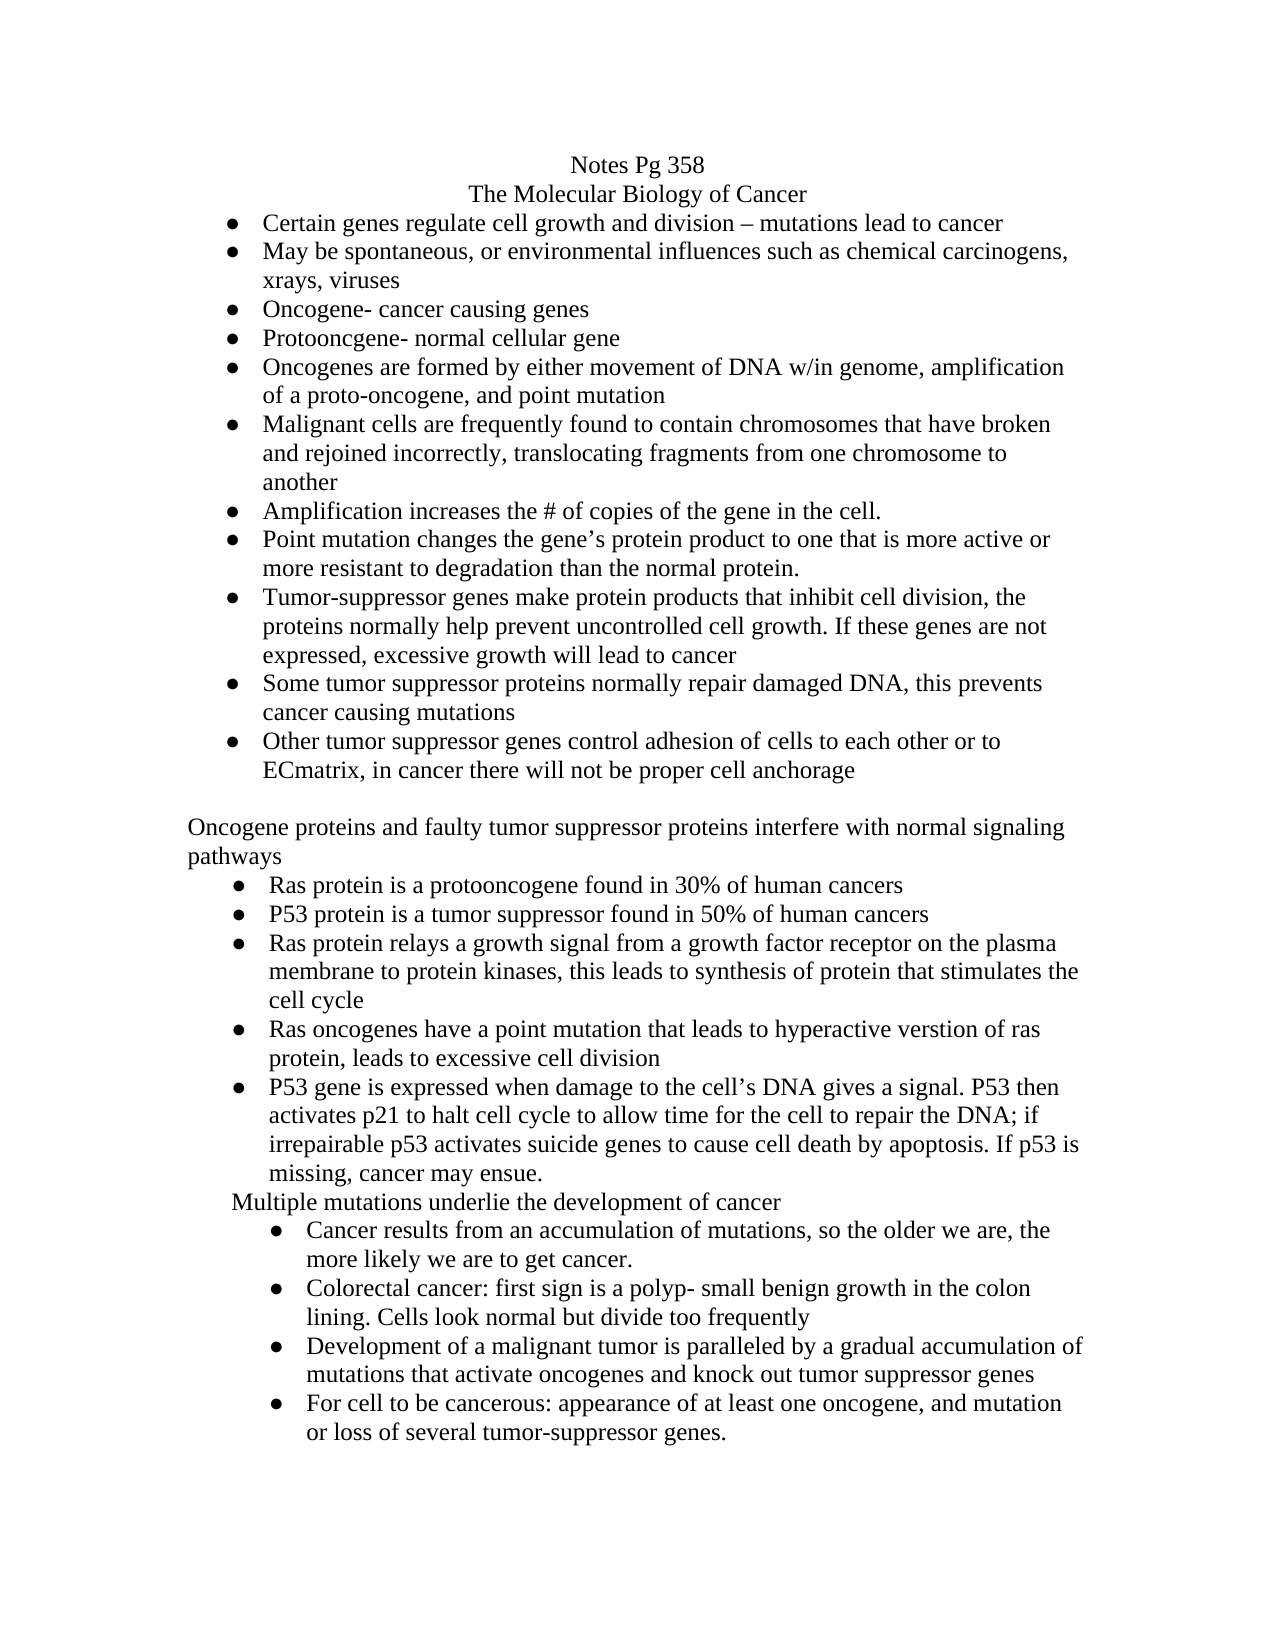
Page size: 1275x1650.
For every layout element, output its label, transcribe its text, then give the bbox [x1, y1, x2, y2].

list May be spontaneous, or environmental influences such as chemical carcinogens, xrays, viruses [225, 236, 1087, 294]
list Point mutation changes the gene’s protein product to one that is more active or more resistant to degradation than the normal protein. [225, 524, 1087, 582]
list Oncogenes are formed by either movement of DNA w/in genome, amplification of a proto-oncogene, and point mutation [225, 352, 1087, 409]
list Other tumor suppressor genes control adhesion of cells to each other or to ECmatrix, in cancer there will not be proper cell anchorage [225, 726, 1087, 784]
list For cell to be cancerous: appearance of at least one oncogene, and mutation or loss of several tumor-suppressor genes. [269, 1388, 1087, 1446]
list P53 gene is expressed when damage to the cell’s DNA gives a signal. P53 then activates p21 to halt cell cycle to allow time for the cell to repair the DNA; if irrepairable p53 activates suicide genes to cause cell death by apoptosis. If p53 is missing, cancer may ensue. [231, 1072, 1087, 1187]
list Colorectal cancer: first sign is a polyp- small benign growth in the colon lining. Cells look normal but divide too frequently [269, 1273, 1087, 1331]
list Ras protein relays a growth signal from a growth factor receptor on the plasma membrane to protein kinases, this leads to synthesis of protein that stimulates the cell cycle [231, 928, 1087, 1014]
list Certain genes regulate cell growth and division – mutations lead to cancer [225, 207, 1087, 236]
list Malignant cells are frequently found to contain chromosomes that have broken and rejoined incorrectly, translocating fragments from one chromosome to another [225, 409, 1087, 496]
list Protooncgene- normal cellular gene [225, 323, 1087, 352]
list Tumor-suppressor genes make protein products that inhibit cell division, the proteins normally help prevent uncontrolled cell growth. If these genes are not expressed, excessive growth will lead to cancer [225, 582, 1087, 668]
list Some tumor suppressor proteins normally repair damaged DNA, this prevents cancer causing mutations [225, 668, 1087, 726]
text Oncogene proteins and faulty tumor suppressor proteins interfere with normal signaling pathways [187, 812, 1087, 870]
list P53 protein is a tumor suppressor found in 50% of human cancers [231, 899, 1087, 928]
text The Molecular Biology of Cancer [187, 179, 1087, 207]
list Ras oncogenes have a point mutation that leads to hyperactive verstion of ras protein, leads to excessive cell division [231, 1014, 1087, 1072]
list Amplification increases the # of copies of the gene in the cell. [225, 496, 1087, 524]
list Development of a malignant tumor is paralleled by a gradual accumulation of mutations that activate oncogenes and knock out tumor suppressor genes [269, 1331, 1087, 1388]
list Cancer results from an accumulation of mutations, so the older we are, the more likely we are to get cancer. [269, 1215, 1087, 1273]
text Notes Pg 358 [187, 150, 1087, 179]
list Ras protein is a protooncogene found in 30% of human cancers [231, 870, 1087, 899]
list Oncogene- cancer causing genes [225, 294, 1087, 323]
text Multiple mutations underlie the development of cancer [231, 1187, 1087, 1215]
